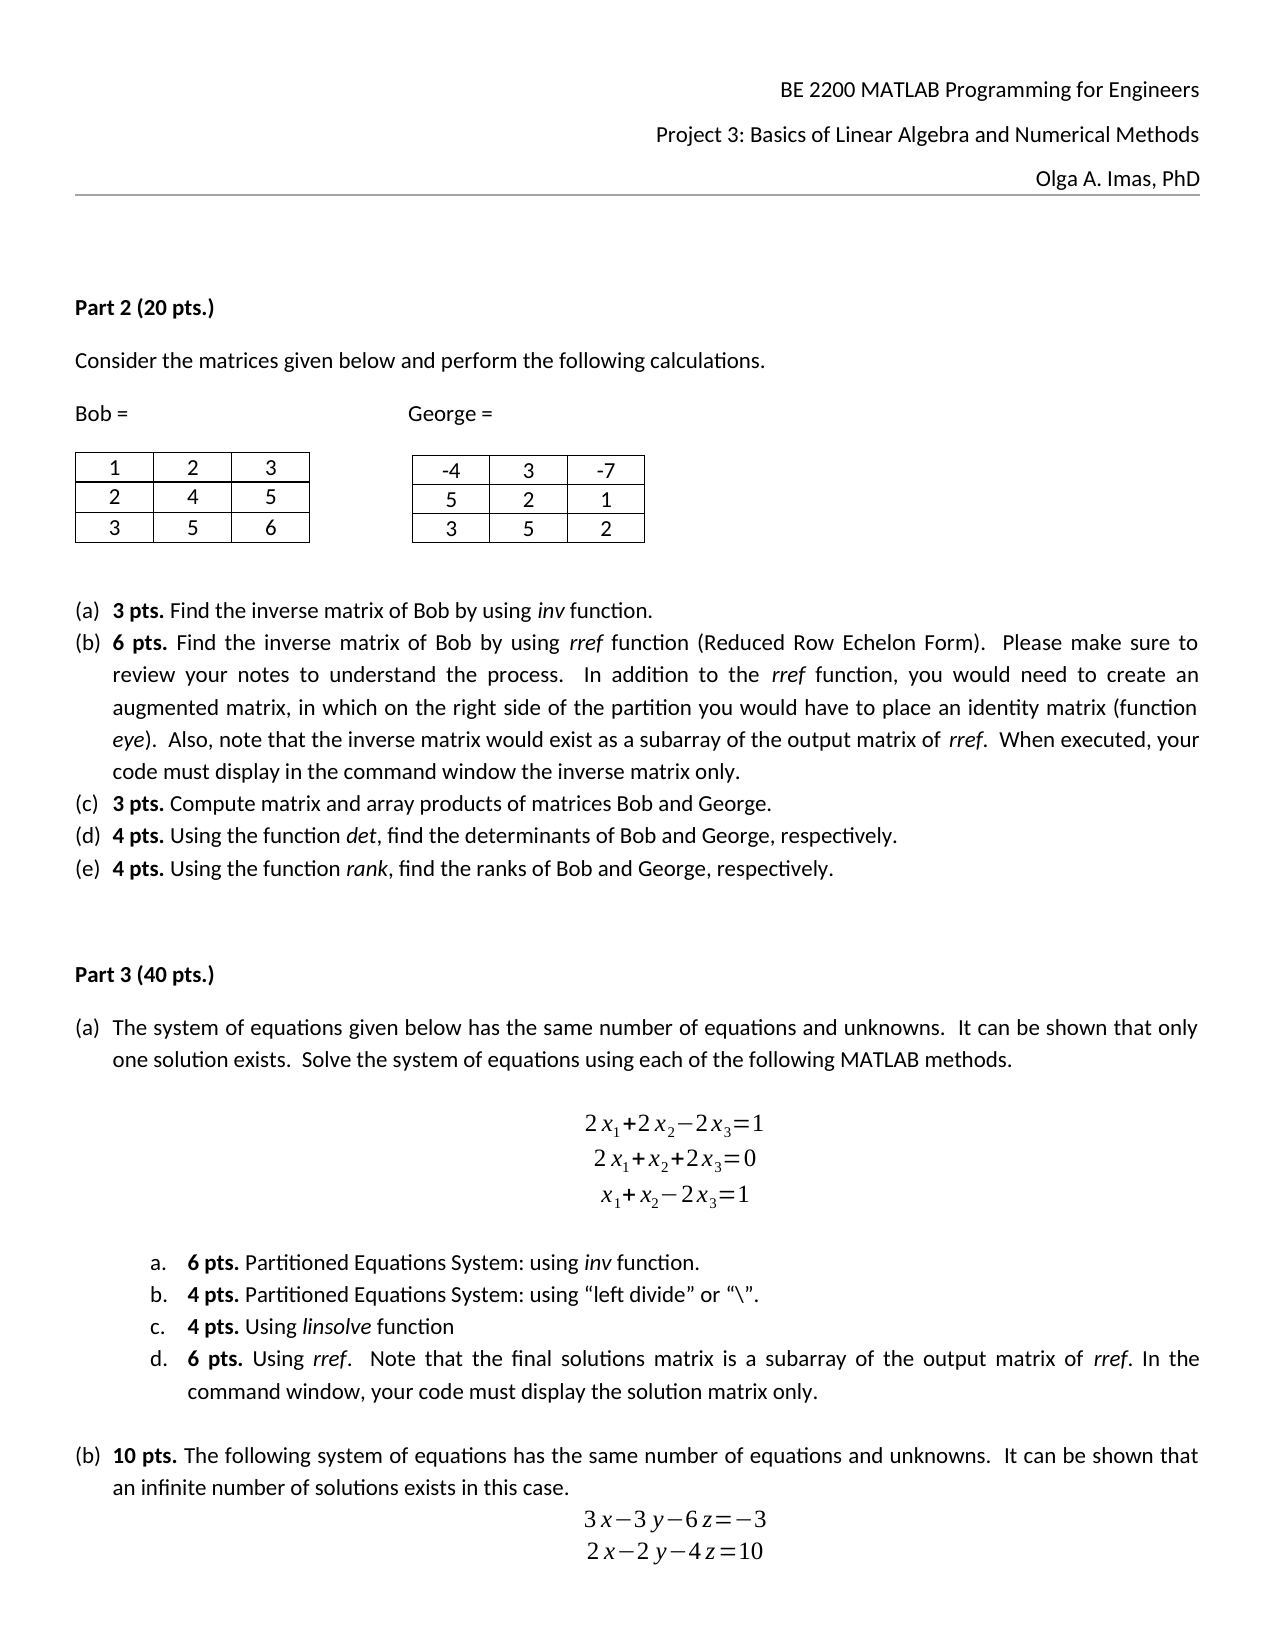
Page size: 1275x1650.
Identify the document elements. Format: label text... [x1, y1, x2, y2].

list 10 pts. The following system of equations has the same number of equations and unknowns. It can be shown that an infinite number of solutions exists in this case. [75, 1441, 1200, 1501]
list 6 pts. Partitioned Equations System: using inv function. [150, 1248, 1200, 1276]
table_cell 1 [568, 485, 644, 513]
table_header 3 [232, 453, 309, 481]
list 6 pts. Find the inverse matrix of Bob by using rref function (Reduced Row Echelon Form). Please make sure to review your notes to understand the process. In addition to the rref function, you would need to create an augmented matrix, in which on the right side of the partition you would have to place an identity matrix (function eye). Also, note that the inverse matrix would exist as a subarray of the output matrix of rref. When executed, your code must display in the command window the inverse matrix only. [75, 628, 1200, 785]
table_cell 3 [76, 513, 153, 542]
table_cell 6 [232, 513, 309, 542]
text Bob = George = [75, 399, 1200, 427]
table_cell 2 [568, 514, 644, 542]
list 3 pts. Find the inverse matrix of Bob by using inv function. [75, 596, 1200, 624]
table_header 2 [154, 453, 231, 481]
table_cell 2 [76, 483, 153, 512]
table_header -4 [413, 456, 489, 484]
table_header 3 [490, 456, 567, 484]
list 4 pts. Using the function det, find the determinants of Bob and George, respectively. [75, 821, 1200, 849]
table_cell 5 [413, 485, 489, 513]
list 3 pts. Compute matrix and array products of matrices Bob and George. [75, 789, 1200, 817]
table_cell 2 [490, 485, 567, 513]
table_cell 4 [154, 483, 231, 512]
list 4 pts. Using linsolve function [150, 1312, 1200, 1340]
table_cell 5 [154, 513, 231, 542]
table_header -7 [568, 456, 644, 484]
list 6 pts. Using rref. Note that the final solutions matrix is a subarray of the output matrix of rref. In the command window, your code must display the solution matrix only. [150, 1344, 1200, 1405]
table_header 1 [76, 453, 153, 481]
list 4 pts. Partitioned Equations System: using “left divide” or “\”. [150, 1280, 1200, 1308]
table_cell 5 [490, 514, 567, 542]
text Part 3 (40 pts.) [75, 960, 1200, 988]
list The system of equations given below has the same number of equations and unknowns. It can be shown that only one solution exists. Solve the system of equations using each of the following MATLAB methods. [75, 1013, 1200, 1073]
text Part 2 (20 pts.) [75, 293, 1200, 321]
table_cell 5 [232, 483, 309, 512]
list 4 pts. Using the function rank, find the ranks of Bob and George, respectively. [75, 854, 1200, 882]
text Consider the matrices given below and perform the following calculations. [75, 346, 1200, 374]
table_cell 3 [413, 514, 489, 542]
